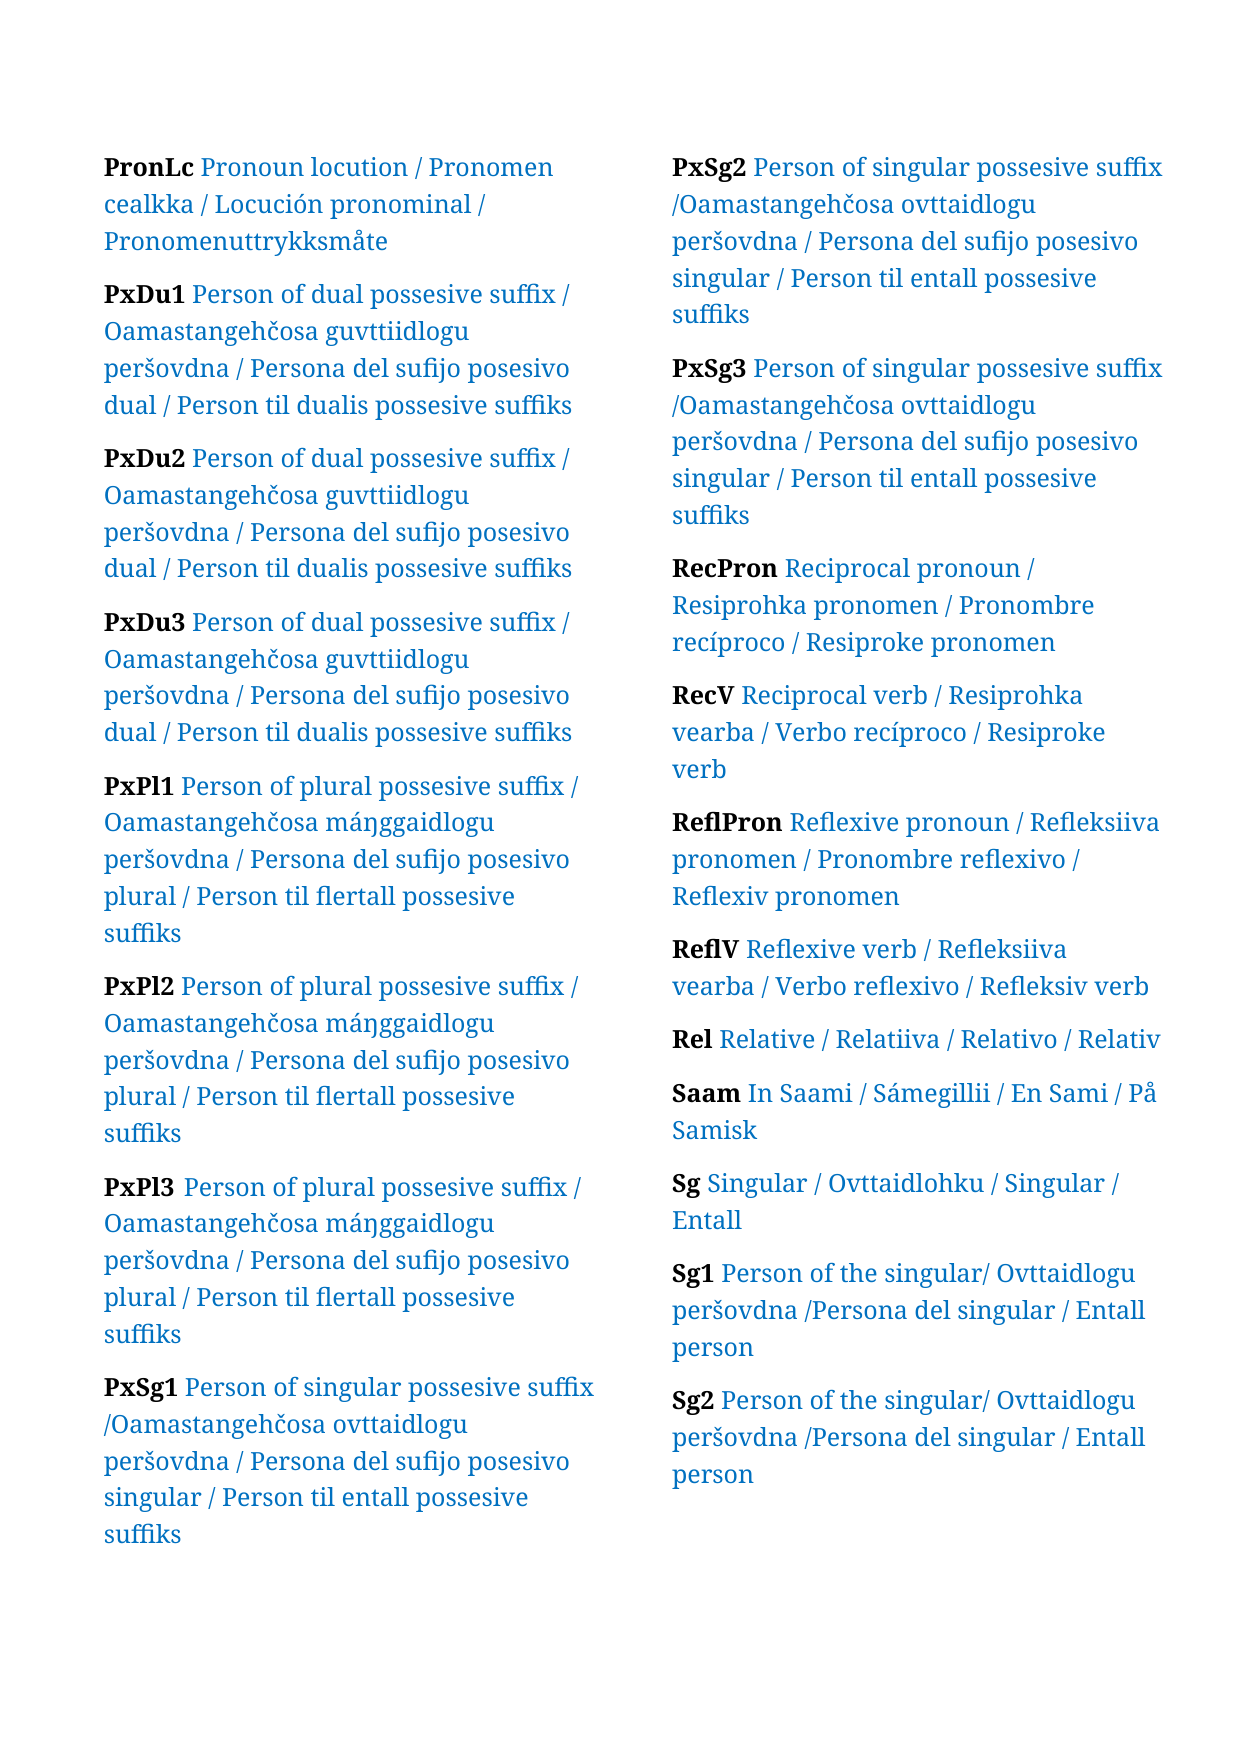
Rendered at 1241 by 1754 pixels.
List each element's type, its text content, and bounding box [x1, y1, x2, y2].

text Sg1 Person of the singular/ Ovttaidlogu peršovdna /Persona del singular / Entall person [672, 1256, 1167, 1364]
text PxSg1 Person of singular possesive suffix /Oamastangehčosa ovttaidlogu peršovdna / Persona del sufijo posesivo singular / Person til entall possesive suffiks [103, 1370, 598, 1551]
text Rel Relative / Relatiiva / Relativo / Relativ [672, 1022, 1167, 1056]
text PxDu2 Person of dual possesive suffix / Oamastangehčosa guvttiidlogu peršovdna / Persona del sufijo posesivo dual / Person til dualis possesive suffiks [103, 441, 598, 585]
text PxPl2 Person of plural possesive suffix / Oamastangehčosa máŋggaidlogu peršovdna / Persona del sufijo posesivo plural / Person til flertall possesive suffiks [103, 969, 598, 1150]
text PronLc Pronoun locution / Pronomen cealkka / Locución pronominal / Pronomenuttrykksmåte [103, 150, 598, 258]
text PxSg2 Person of singular possesive suffix /Oamastangehčosa ovttaidlogu peršovdna / Persona del sufijo posesivo singular / Person til entall possesive suffiks [672, 150, 1167, 331]
text PxPl1 Person of plural possesive suffix / Oamastangehčosa máŋggaidlogu peršovdna / Persona del sufijo posesivo plural / Person til flertall possesive suffiks [103, 768, 598, 949]
text Sg Singular / Ovttaidlohku / Singular / Entall [672, 1166, 1167, 1237]
text ReflPron Reflexive pronoun / Refleksiiva pronomen / Pronombre reflexivo / Reflexiv pronomen [672, 805, 1167, 913]
text PxDu3 Person of dual possesive suffix / Oamastangehčosa guvttiidlogu peršovdna / Persona del sufijo posesivo dual / Person til dualis possesive suffiks [103, 604, 598, 749]
text RecPron Reciprocal pronoun / Resiprohka pronomen / Pronombre recíproco / Resiproke pronomen [672, 551, 1167, 659]
text ReflV Reflexive verb / Refleksiiva vearba / Verbo reflexivo / Refleksiv verb [672, 932, 1167, 1003]
text RecV Reciprocal verb / Resiprohka vearba / Verbo recíproco / Resiproke verb [672, 678, 1167, 786]
text PxPl3 Person of plural possesive suffix / Oamastangehčosa máŋggaidlogu peršovdna / Persona del sufijo posesivo plural / Person til flertall possesive suffiks [103, 1169, 598, 1350]
text Saam In Saami / Sámegillii / En Sami / På Samisk [672, 1076, 1167, 1146]
text PxSg3 Person of singular possesive suffix /Oamastangehčosa ovttaidlogu peršovdna / Persona del sufijo posesivo singular / Person til entall possesive suffiks [672, 351, 1167, 532]
text PxDu1 Person of dual possesive suffix / Oamastangehčosa guvttiidlogu peršovdna / Persona del sufijo posesivo dual / Person til dualis possesive suffiks [103, 277, 598, 421]
text Sg2 Person of the singular/ Ovttaidlogu peršovdna /Persona del singular / Entall person [672, 1383, 1167, 1491]
